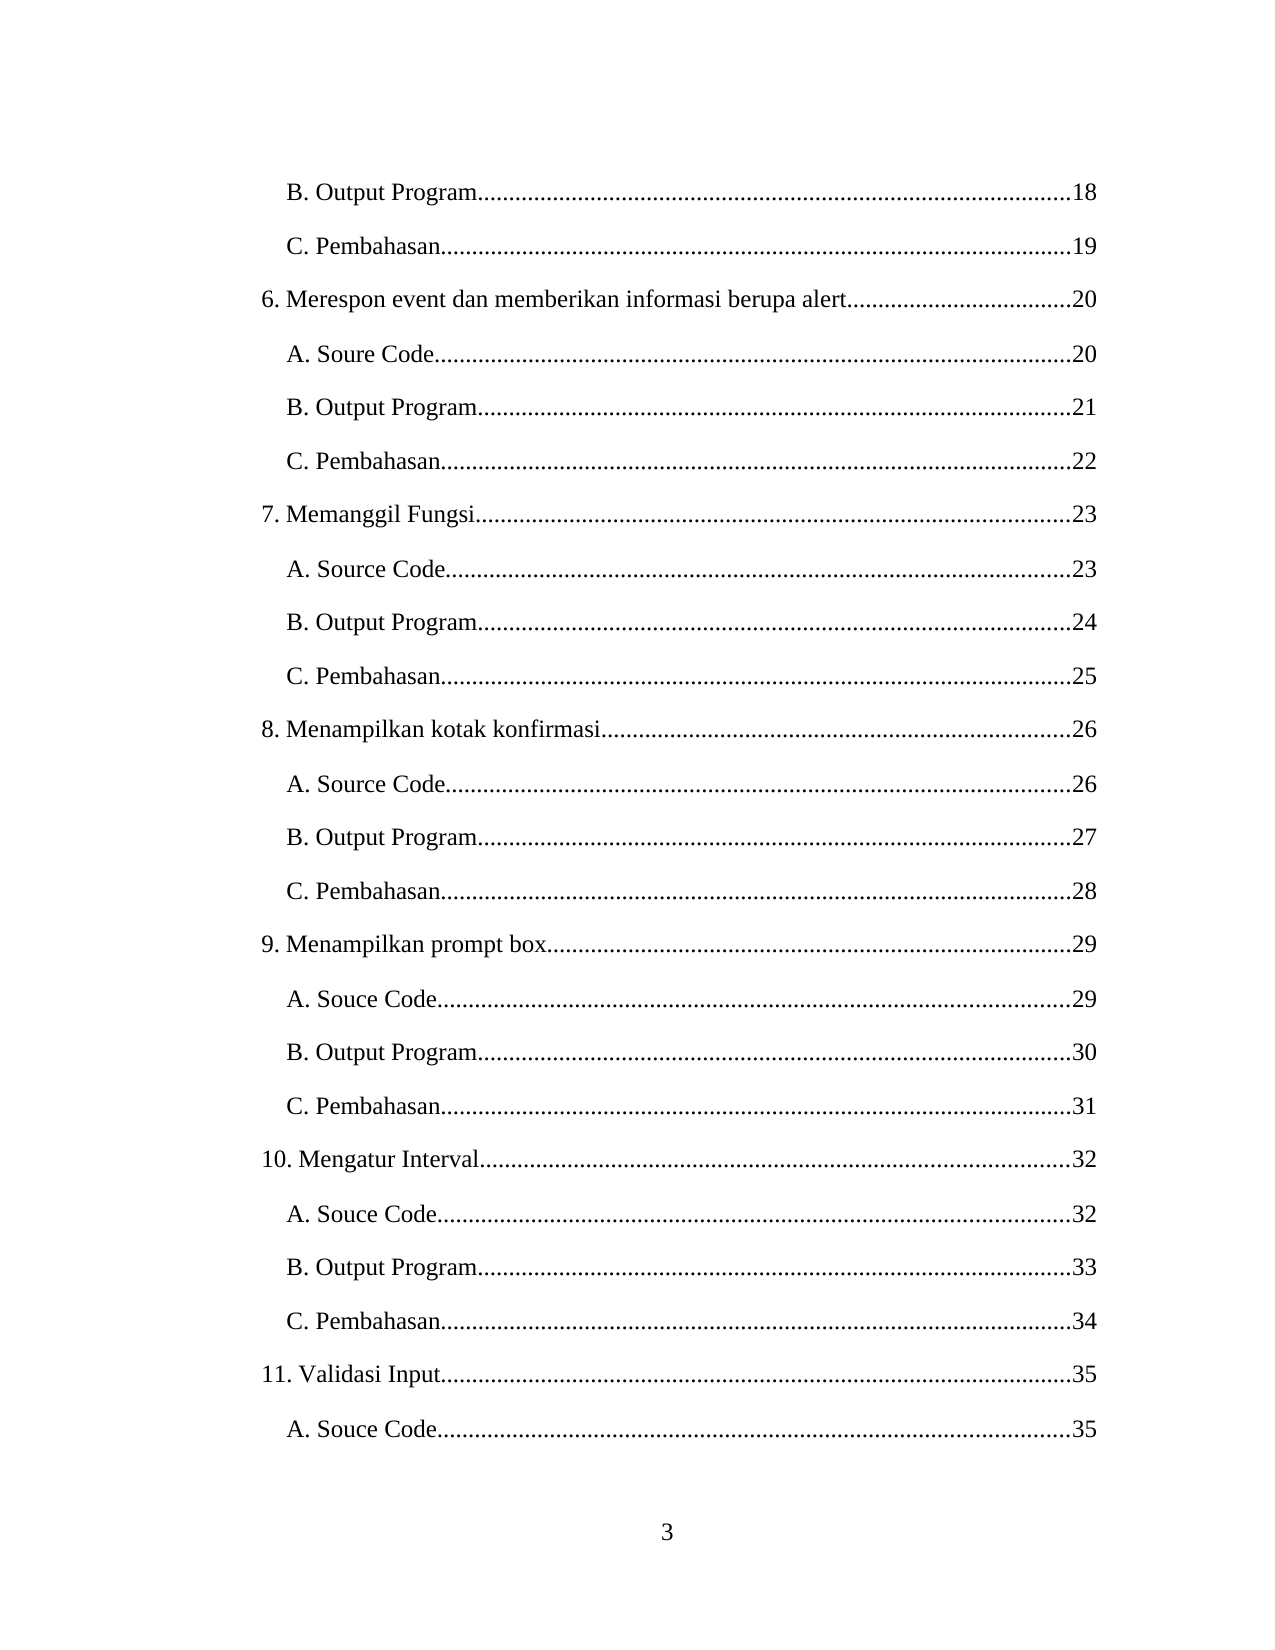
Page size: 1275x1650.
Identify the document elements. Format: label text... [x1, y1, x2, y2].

text A. Source Code 26 [286, 769, 1098, 797]
text C. Pembahasan 31 [286, 1091, 1098, 1119]
text B. Output Program 24 [286, 607, 1098, 636]
text 7. Memanggil Fungsi 23 [261, 499, 1098, 528]
text B. Output Program 27 [286, 822, 1098, 851]
text 9. Menampilkan prompt box 29 [261, 929, 1098, 958]
text 11. Validasi Input 35 [261, 1359, 1098, 1388]
text B. Output Program 21 [286, 392, 1098, 421]
text 6. Merespon event dan memberikan informasi berupa alert 20 [261, 284, 1098, 313]
text B. Output Program 33 [286, 1252, 1098, 1281]
text B. Output Program 18 [286, 177, 1098, 206]
text C. Pembahasan 22 [286, 446, 1098, 474]
text C. Pembahasan 34 [286, 1306, 1098, 1334]
text A. Source Code 23 [286, 554, 1098, 582]
text A. Soure Code 20 [286, 339, 1098, 367]
text 8. Menampilkan kotak konfirmasi 26 [261, 714, 1098, 743]
text B. Output Program 30 [286, 1037, 1098, 1066]
text A. Souce Code 29 [286, 984, 1098, 1012]
text C. Pembahasan 28 [286, 876, 1098, 904]
text A. Souce Code 32 [286, 1199, 1098, 1227]
text C. Pembahasan 25 [286, 661, 1098, 689]
text 10. Mengatur Interval 32 [261, 1144, 1098, 1173]
text A. Souce Code 35 [286, 1414, 1098, 1442]
text C. Pembahasan 19 [286, 231, 1098, 259]
